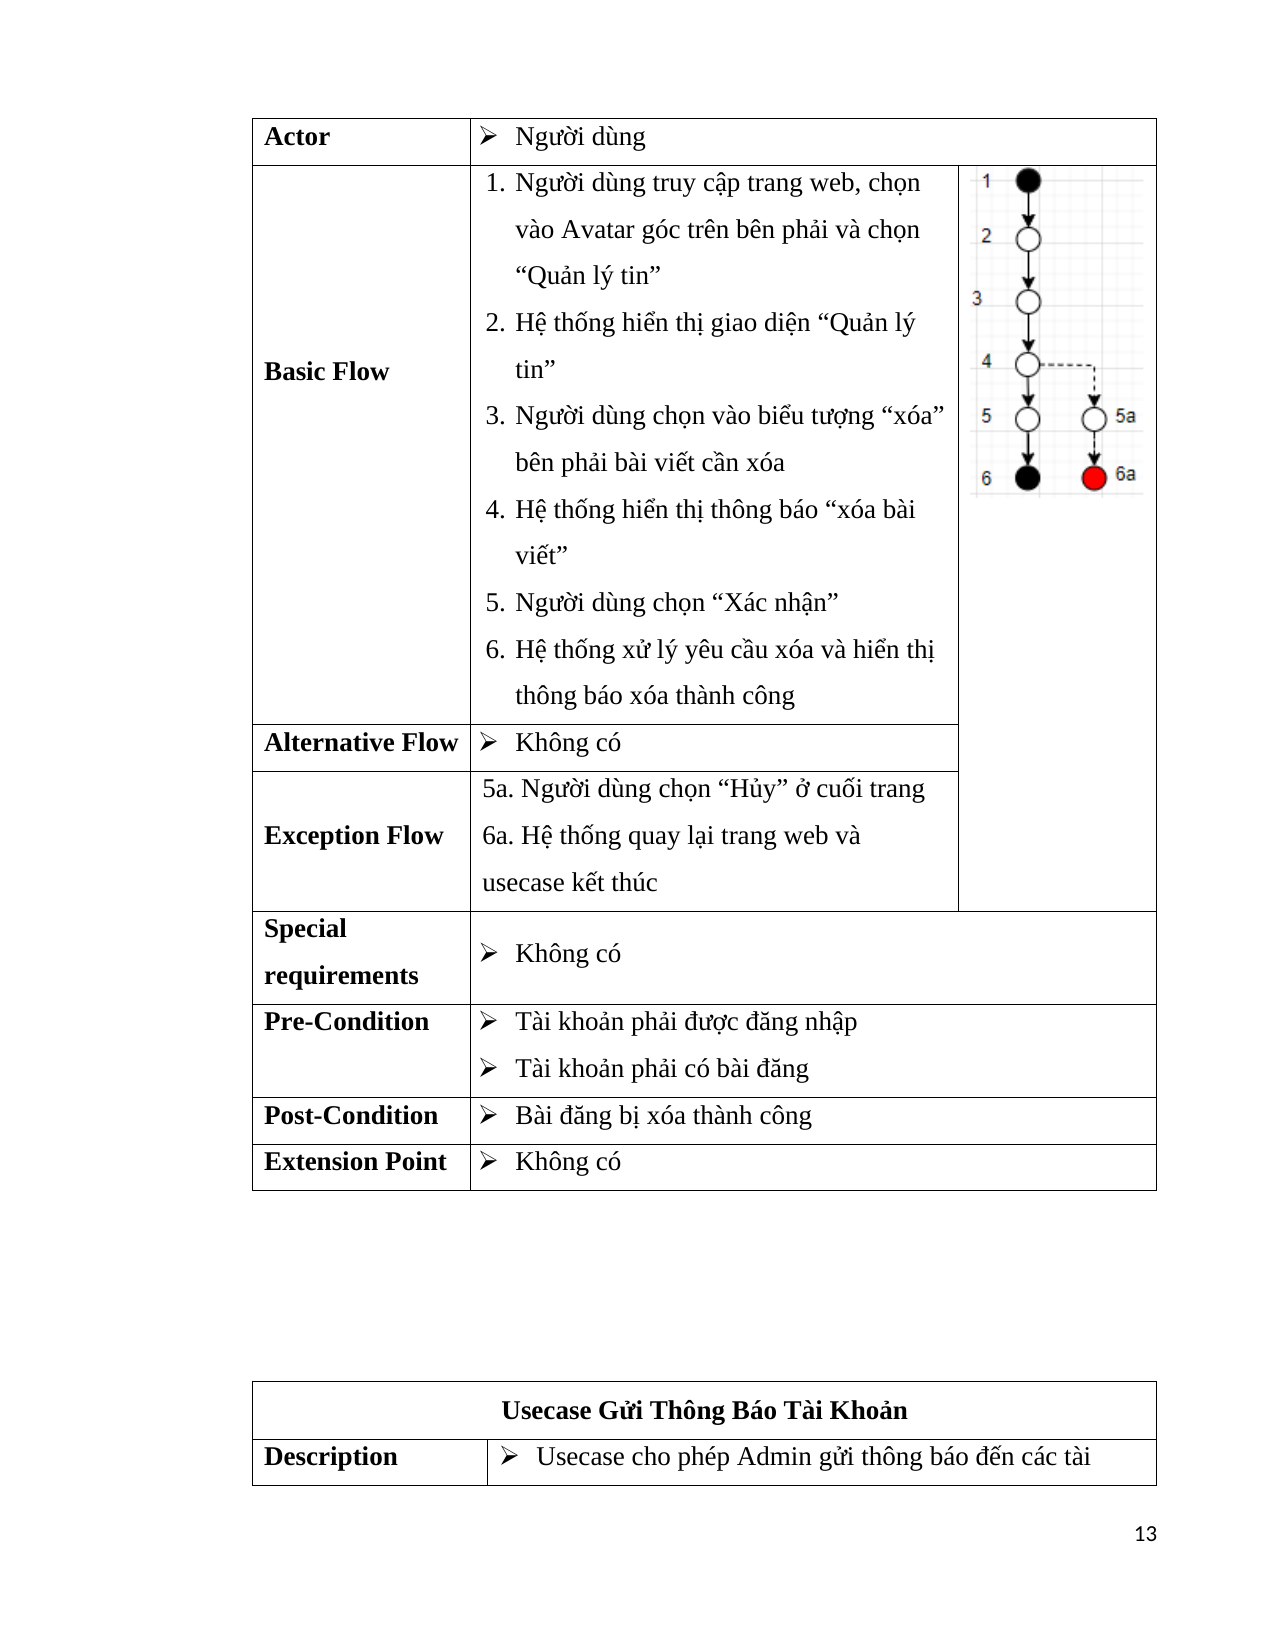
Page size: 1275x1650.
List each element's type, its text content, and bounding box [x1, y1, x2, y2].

table_header Usecase Gửi Thông Báo Tài Khoản [253, 1382, 1156, 1439]
table_cell Không có [471, 1145, 1156, 1190]
table_cell [959, 166, 1156, 911]
table_cell Alternative Flow [253, 725, 470, 771]
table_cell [488, 1440, 1156, 1485]
table_cell Extension Point [253, 1145, 470, 1190]
table_cell Không có [471, 912, 1156, 1004]
table_cell Actor [253, 119, 470, 164]
table_cell Post-Condition [253, 1098, 470, 1144]
table_cell Người dùng [471, 119, 1156, 164]
table_cell Bài đăng bị xóa thành công [471, 1098, 1156, 1144]
table_cell Special requirements [253, 912, 470, 1004]
table_cell Người dùng truy cập trang web, chọn vào Avatar góc trên bên phải và chọn “Quản lý tin” Hệ thống hiển thị giao diện “Quản lý tin” Người dùng chọn vào biểu tượng “xóa” bên phải bài viết cần xóa Hệ thống hiển thị thông báo “xóa bài viết” Người dùng chọn “Xác nhận” Hệ thống xử lý yêu cầu xóa và hiển thị thông báo xóa thành công [471, 166, 958, 724]
table_cell Không có [471, 725, 958, 771]
table_cell Description [253, 1440, 487, 1485]
table_cell Pre-Condition [253, 1005, 470, 1097]
table_cell Basic Flow [253, 166, 470, 724]
table_cell Tài khoản phải được đăng nhập Tài khoản phải có bài đăng [471, 1005, 1156, 1097]
picture [970, 166, 1144, 498]
table_cell Exception Flow [253, 772, 470, 911]
table_cell 5a. Người dùng chọn “Hủy” ở cuối trang 6a. Hệ thống quay lại trang web và usecase kết thúc [471, 772, 958, 911]
